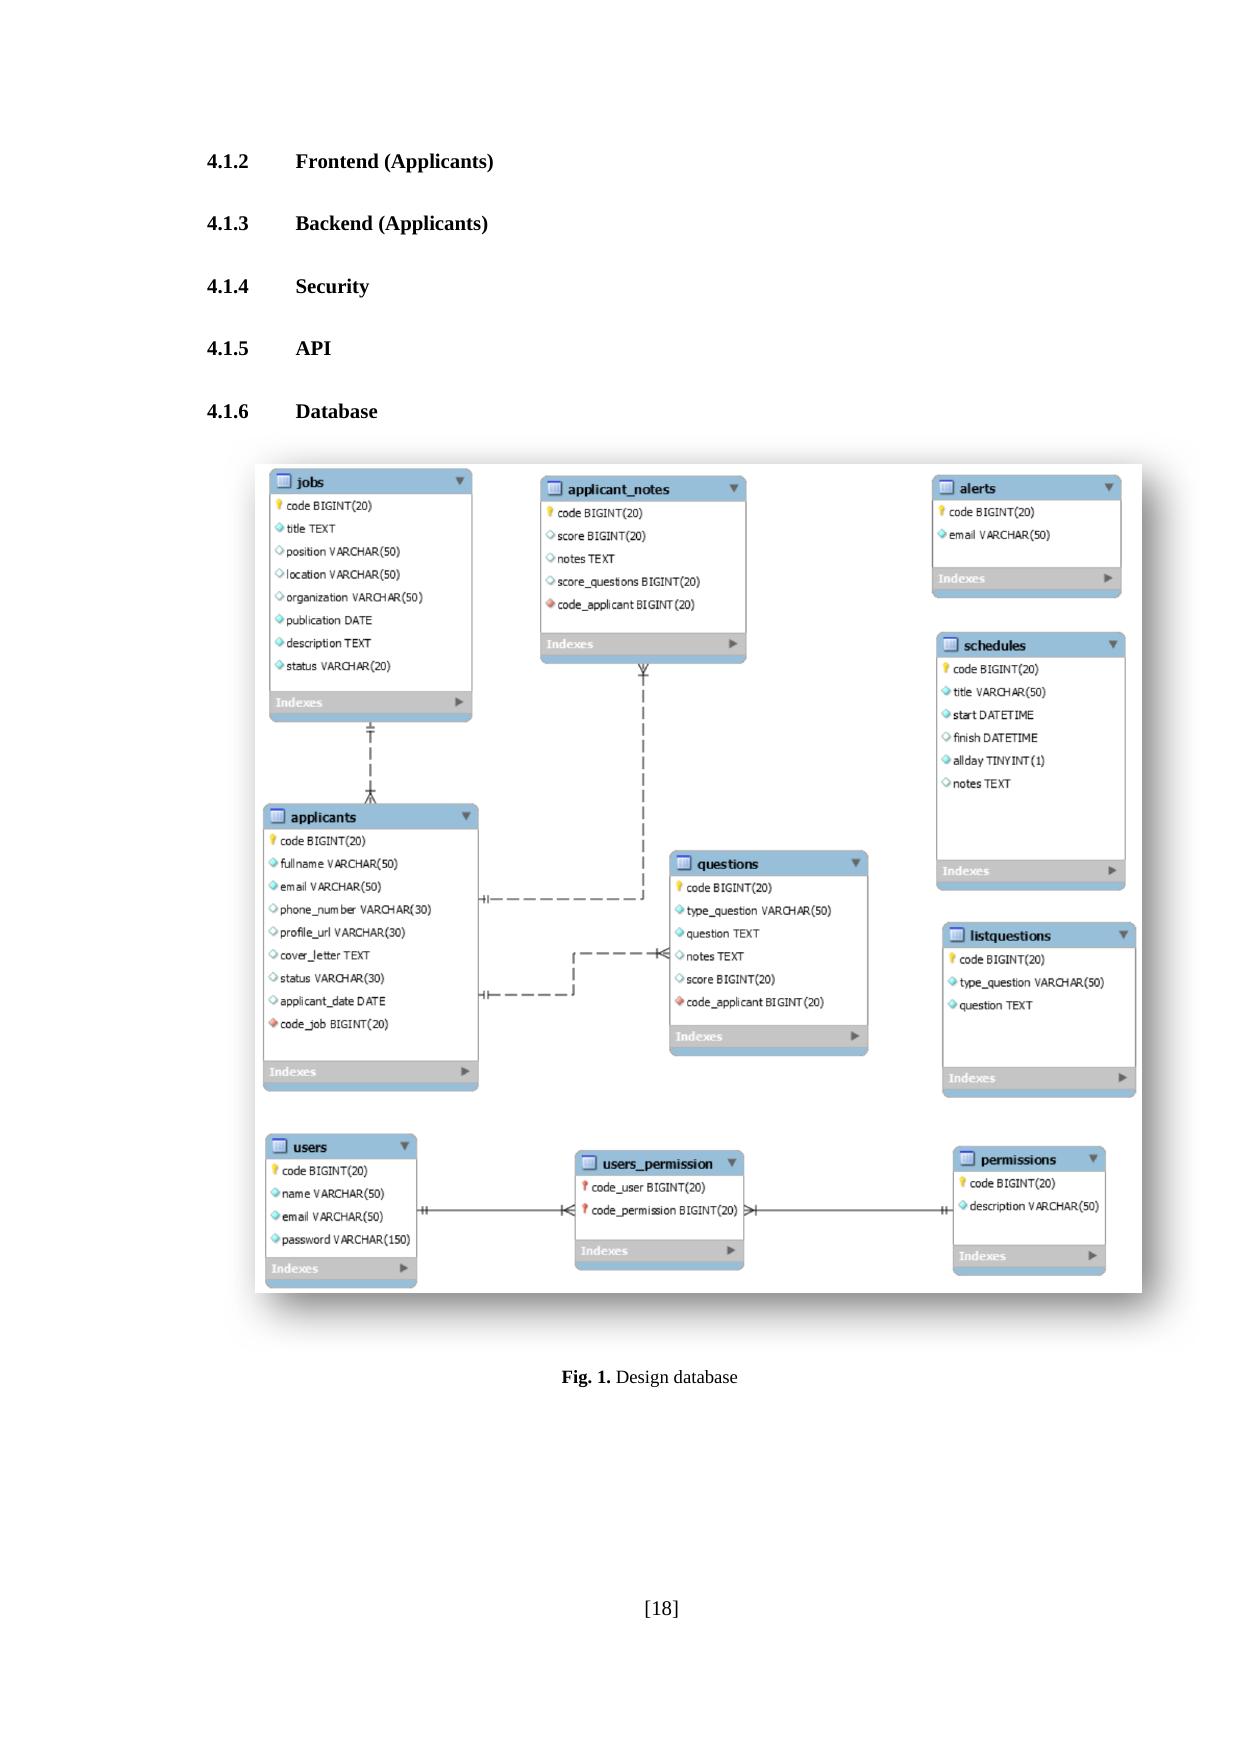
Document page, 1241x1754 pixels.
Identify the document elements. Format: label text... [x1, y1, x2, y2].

subtitle Backend (Applicants) [207, 210, 1092, 235]
subtitle Frontend (Applicants) [207, 148, 1092, 173]
subtitle Database [207, 398, 1092, 423]
picture [255, 464, 1142, 1293]
subtitle Security [207, 273, 1092, 298]
subtitle API [207, 335, 1092, 360]
